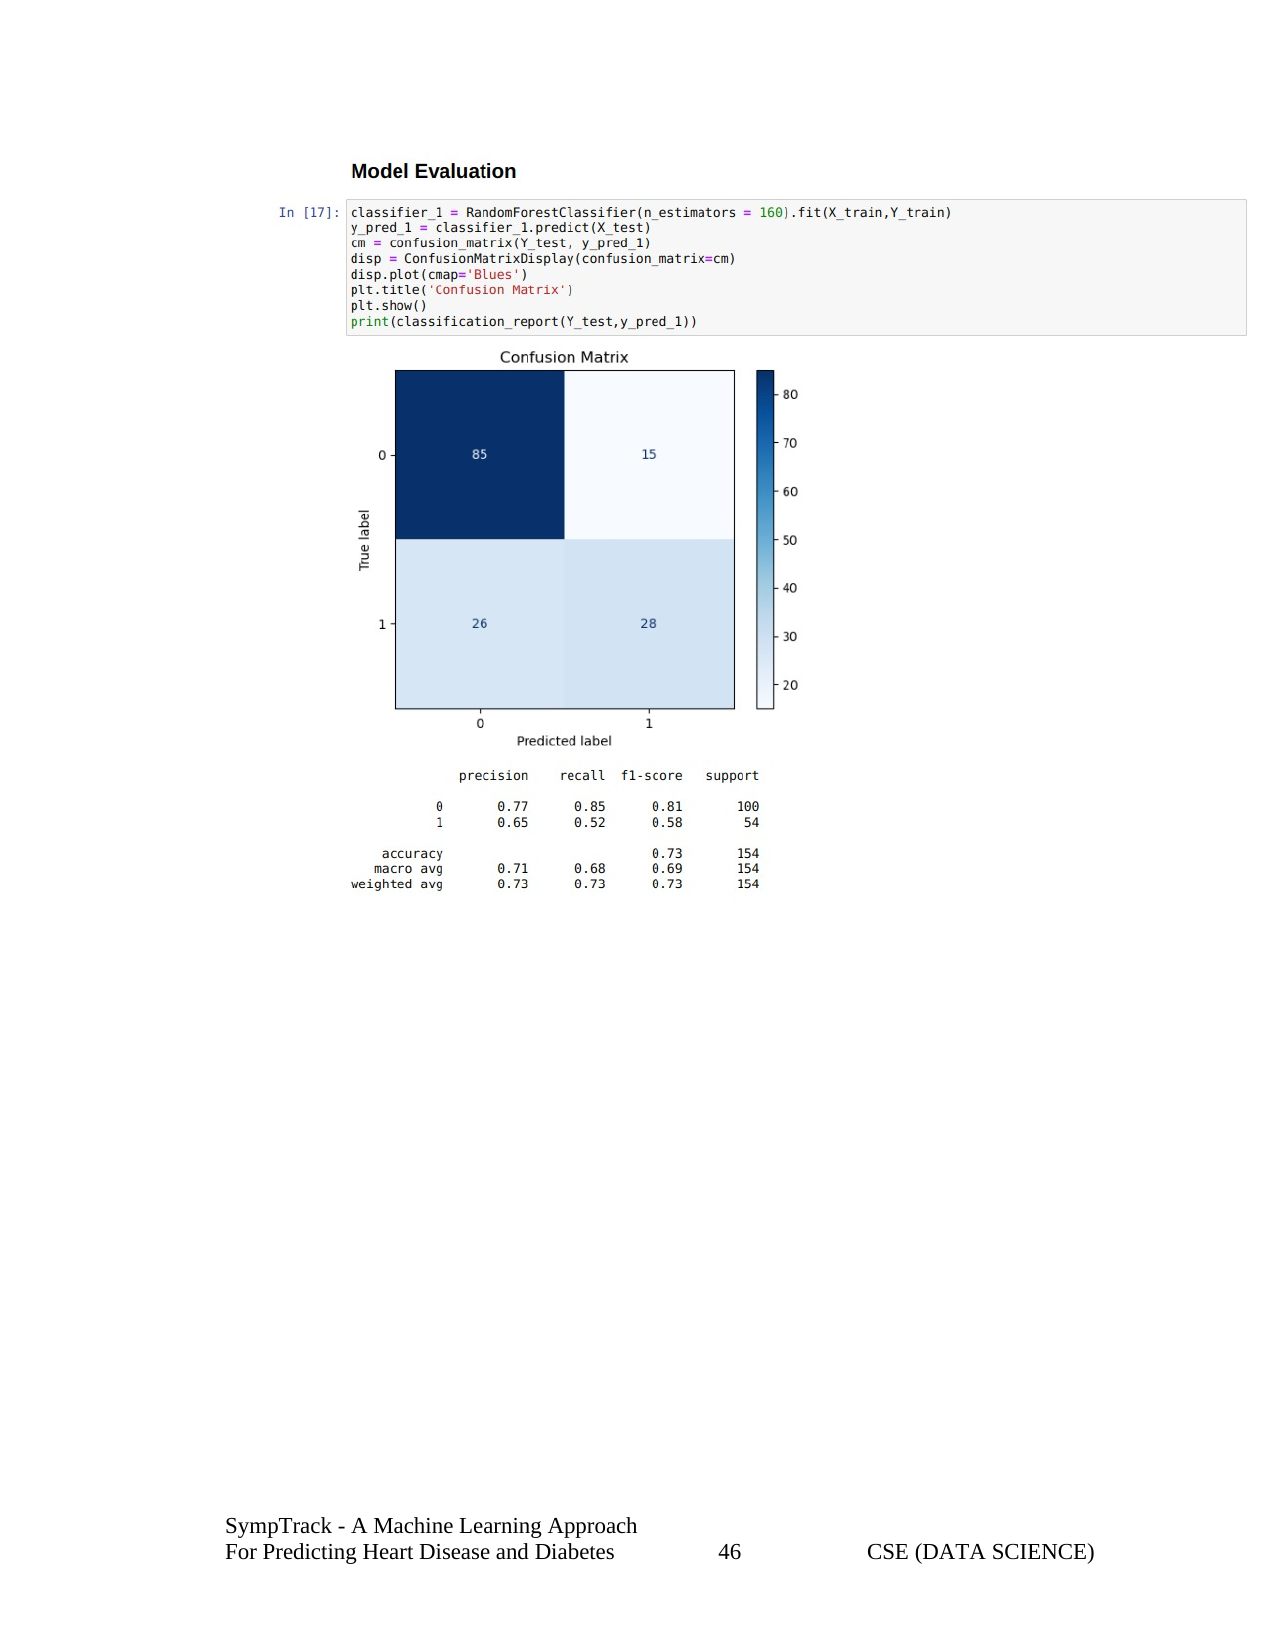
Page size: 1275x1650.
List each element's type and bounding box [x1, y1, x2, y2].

picture [225, 150, 1261, 929]
